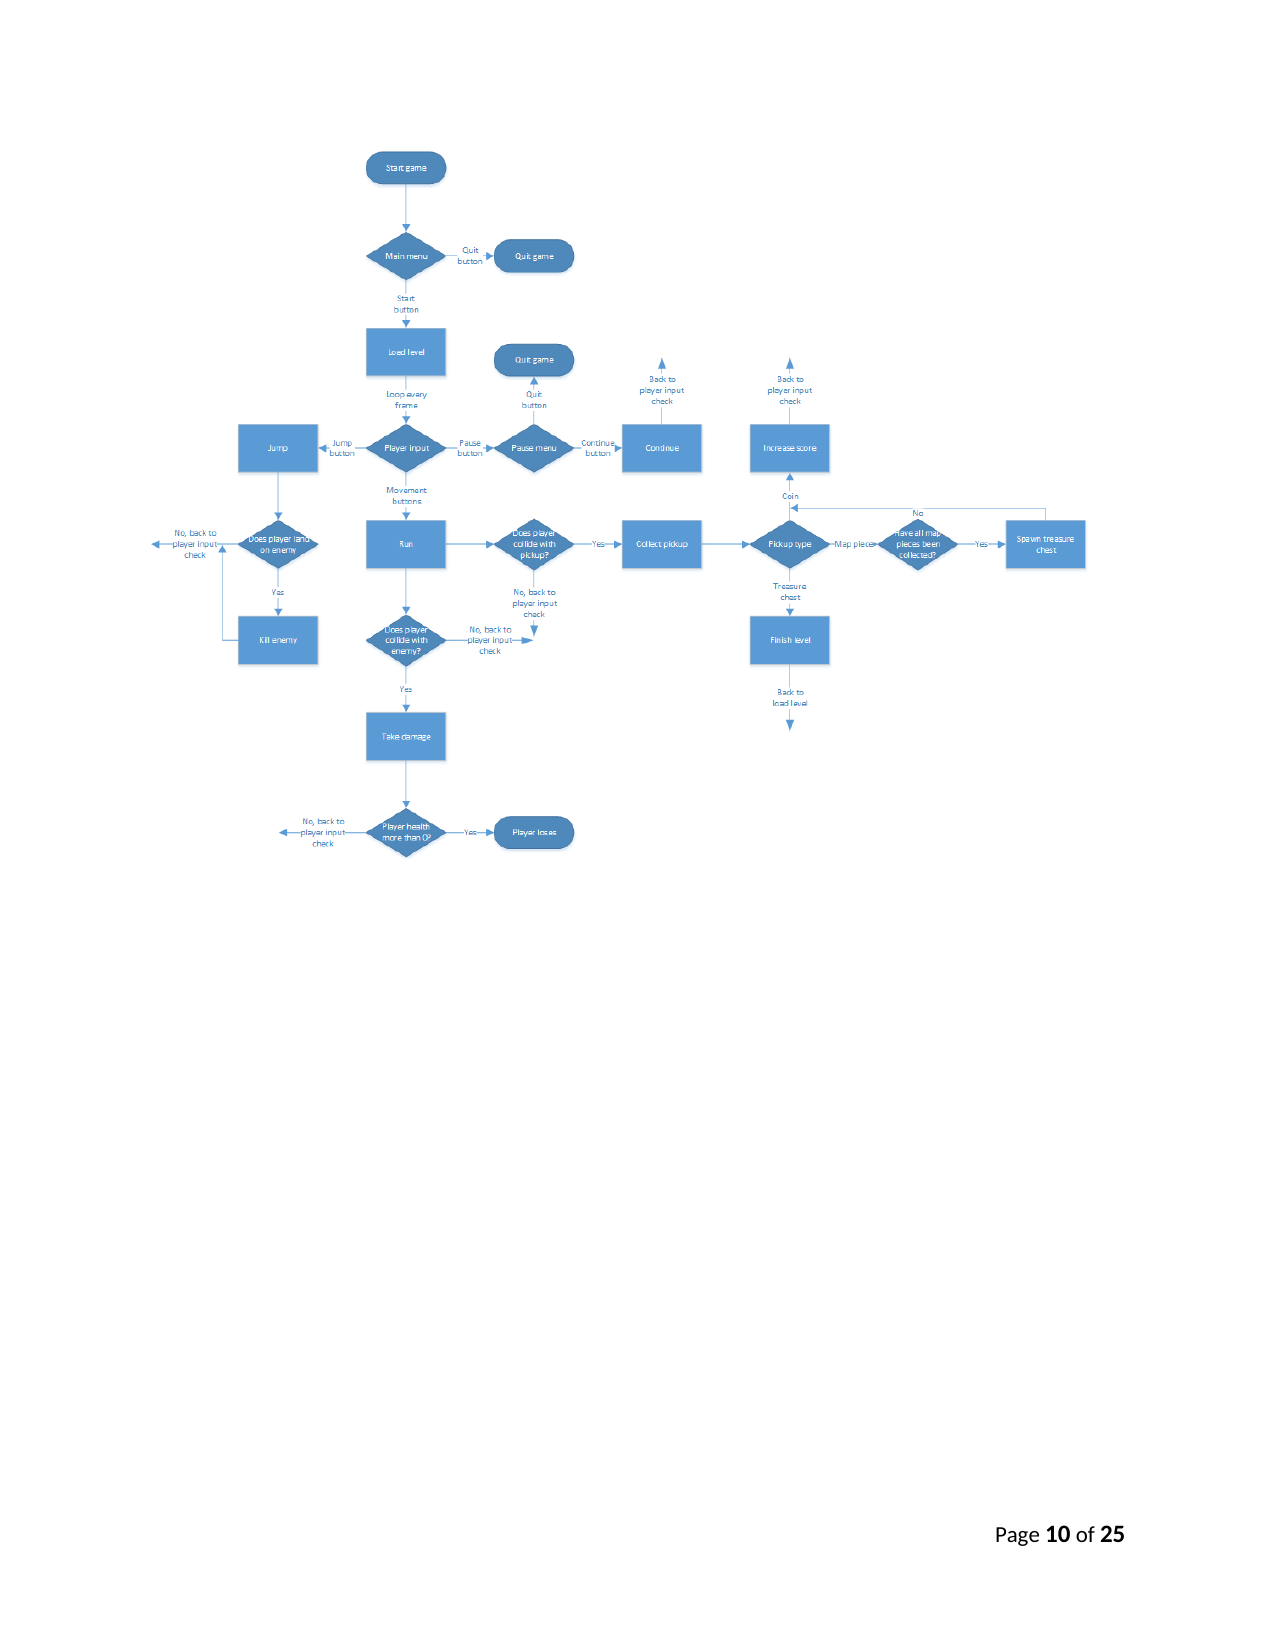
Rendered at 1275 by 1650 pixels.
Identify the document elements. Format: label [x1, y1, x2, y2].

picture [150, 150, 1089, 863]
